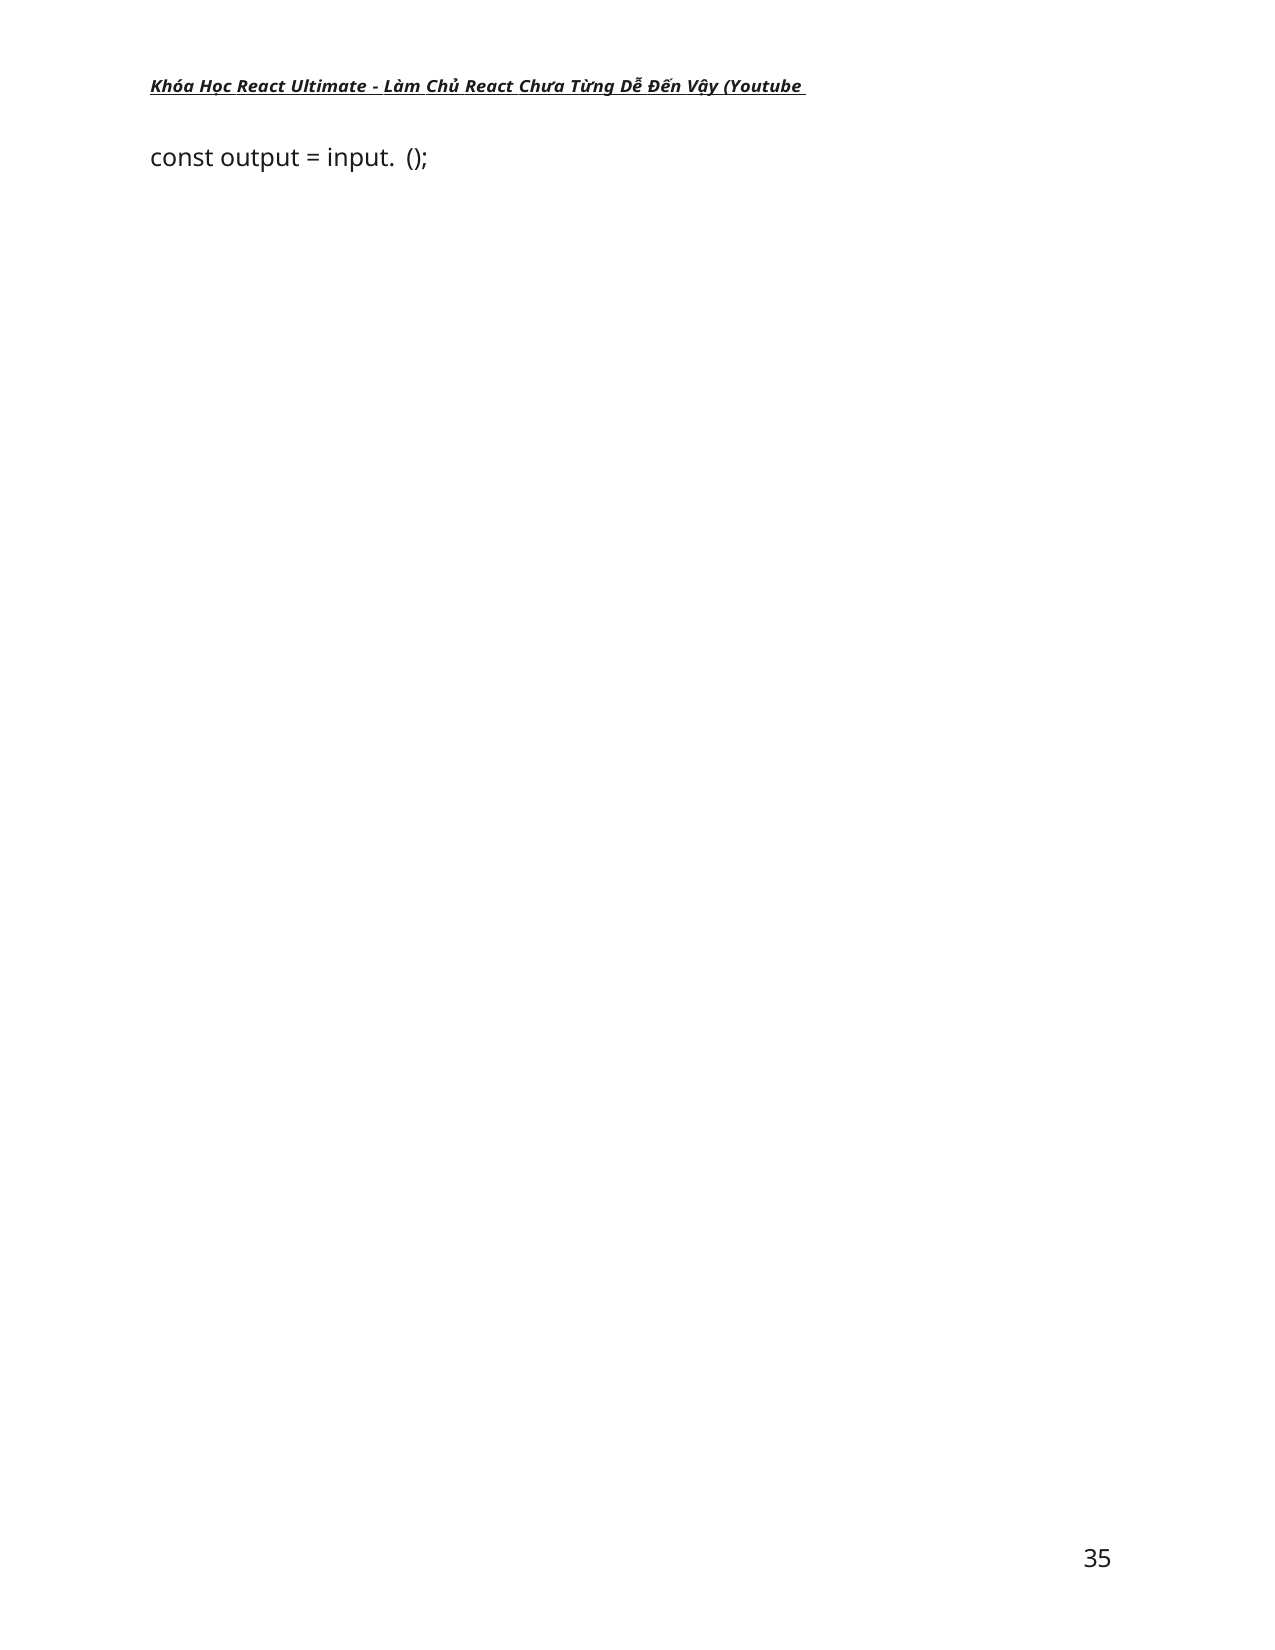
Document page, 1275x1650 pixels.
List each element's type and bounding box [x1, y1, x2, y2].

text [150, 139, 544, 174]
